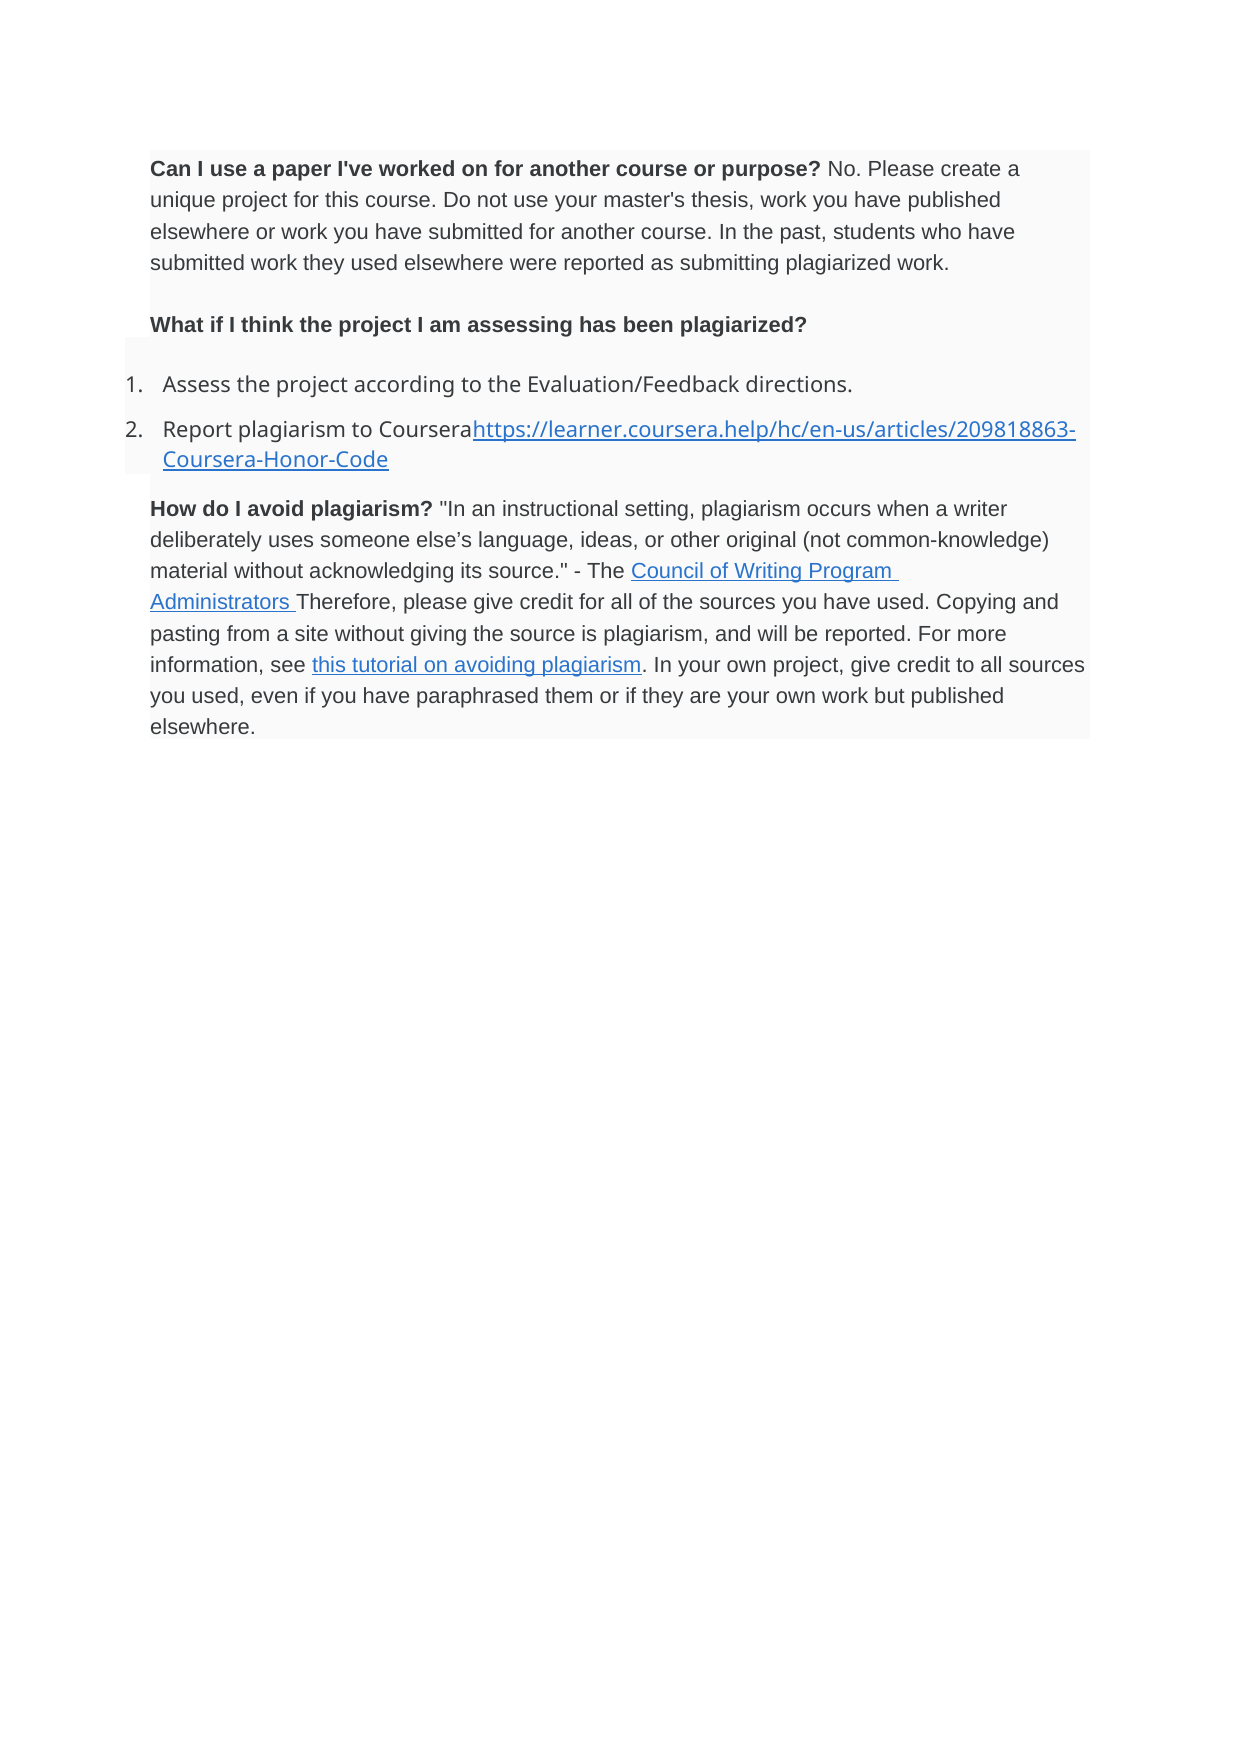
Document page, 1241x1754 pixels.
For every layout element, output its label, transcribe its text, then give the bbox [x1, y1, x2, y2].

text Can I use a paper I've worked on for another course or purpose? No. Please create a unique project for this course. Do not use your master's thesis, work you have published elsewhere or work you have submitted for another course. In the past, students who have submitted work they used elsewhere were reported as submitting plagiarized work. [150, 150, 1090, 275]
text What if I think the project I am assessing has been plagiarized? [150, 306, 1090, 337]
list Report plagiarism to Courserahttps://learner.coursera.help/hc/en-us/articles/209818863-Coursera-Honor-Code [125, 414, 1090, 474]
list Assess the project according to the Evaluation/Feedback directions. [125, 369, 1090, 398]
text How do I avoid plagiarism? "In an instructional setting, plagiarism occurs when a writer deliberately uses someone else’s language, ideas, or other original (not common-knowledge) material without acknowledging its source." - The Council of Writing Program Administrators Therefore, please give credit for all of the sources you have used. Copying and pasting from a site without giving the source is plagiarism, and will be reported. For more information, see this tutorial on avoiding plagiarism. In your own project, give credit to all sources you used, even if you have paraphrased them or if they are your own work but published elsewhere. [150, 489, 1090, 739]
